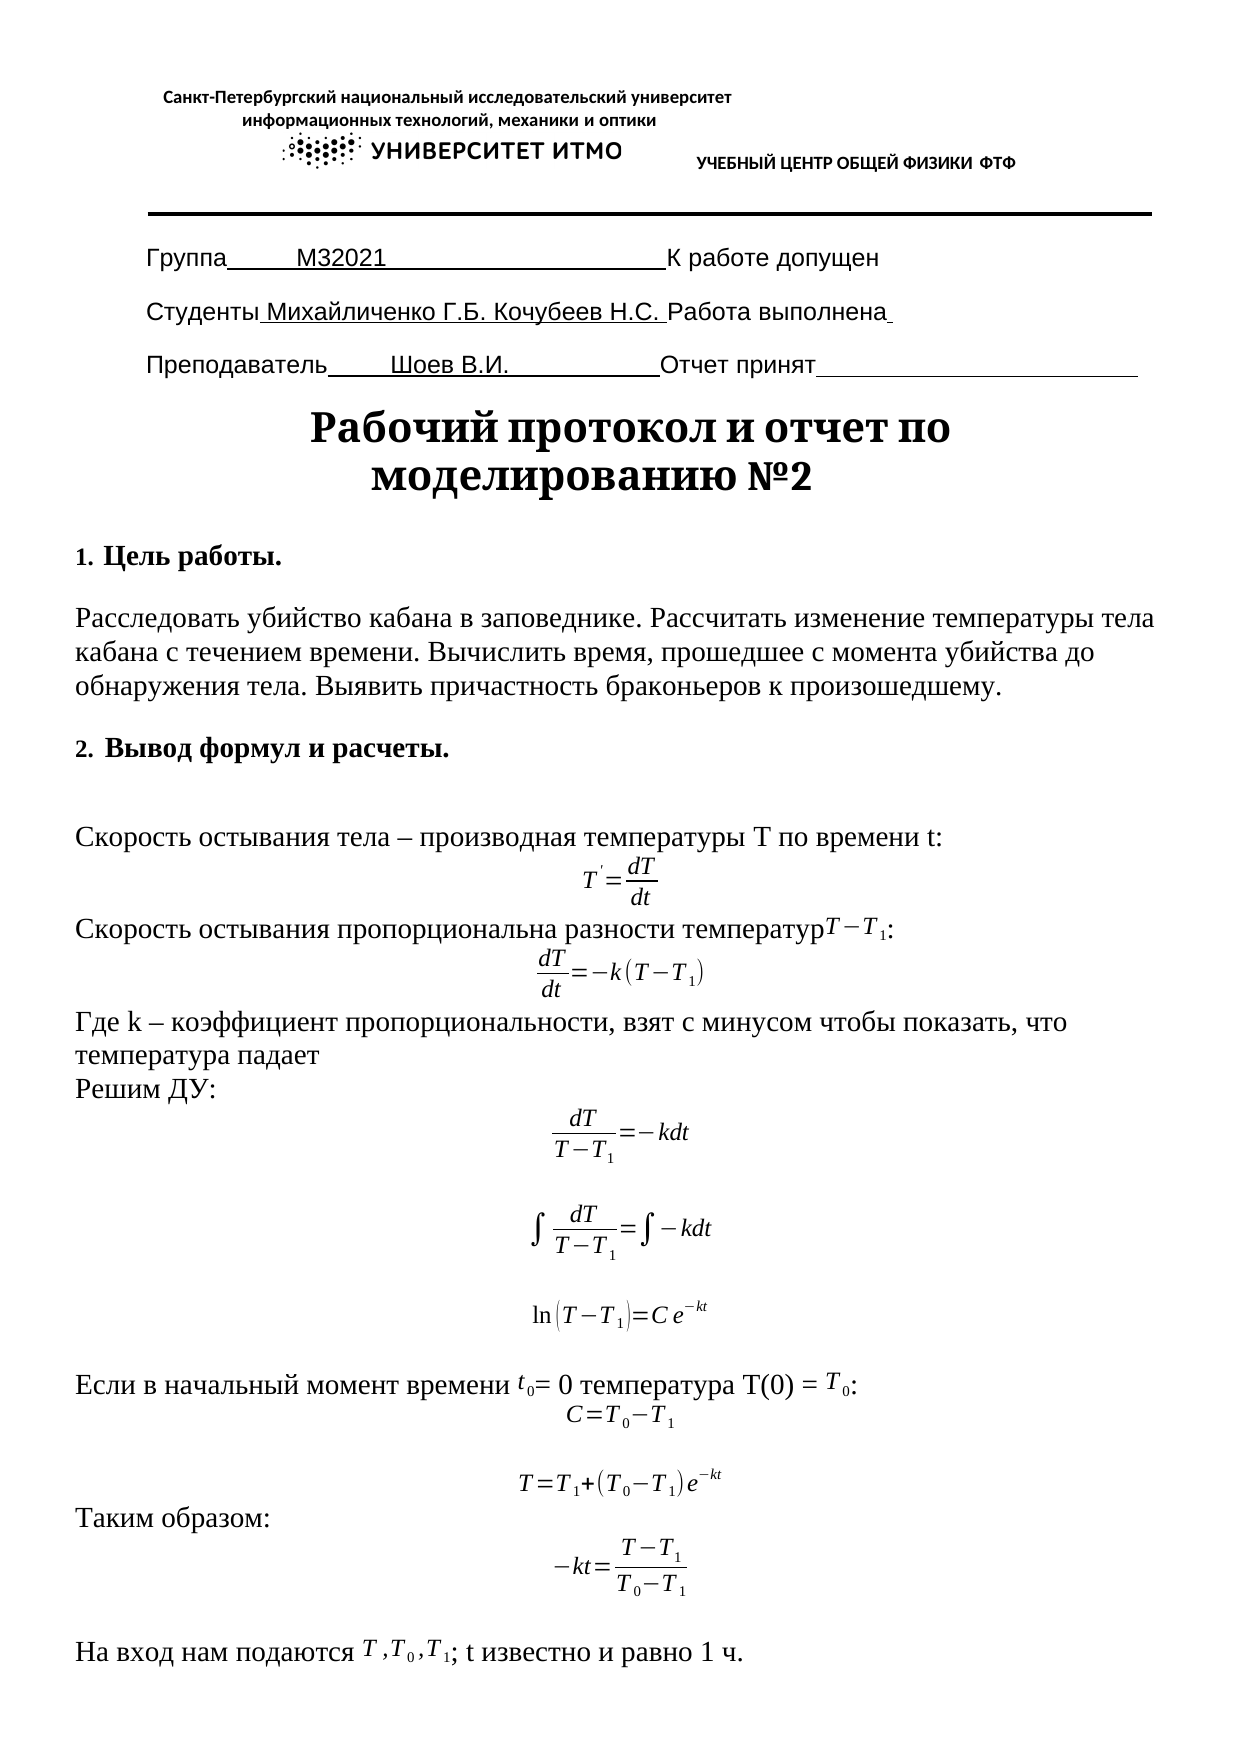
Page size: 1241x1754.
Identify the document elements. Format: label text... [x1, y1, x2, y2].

text На вход нам подаются ; t известно и равно 1 ч. [75, 1634, 1165, 1667]
text Таким образом: [75, 1500, 1165, 1534]
text Группа M32021 К работе допущен Студенты Михайличенко Г.Б. Кочубеев Н.С. Работа выполнена Преподаватель Шоев В.И. Отчет принят [146, 243, 1137, 379]
list Цель работы. [75, 538, 1165, 571]
text Санкт-Петербургский национальный исследовательский университет [163, 85, 1165, 108]
text информационных технологий, механики и оптики УЧЕБНЫЙ ЦЕНТР ОБЩЕЙ ФИЗИКИ ФТФ [242, 108, 1131, 192]
text Решим ДУ: [75, 1071, 1165, 1104]
text Где k – коэффициент пропорциональности, взят с минусом чтобы показать, что температура падает [75, 1004, 1165, 1071]
text Расследовать убийство кабана в заповеднике. Рассчитать изменение температуры тела кабана с течением времени. Вычислить время, прошедшее с момента убийства до обнаружения тела. Выявить причастность браконьеров к произошедшему. [75, 601, 1165, 701]
text Рабочий протокол и отчет по моделированию №2 [310, 404, 1165, 500]
picture [282, 132, 622, 169]
text Скорость остывания пропорциональна разности температур: [75, 911, 1165, 945]
text Скорость остывания тела – производная температуры T по времени t: [75, 819, 1165, 852]
list Вывод формул и расчеты. [75, 730, 1165, 764]
text Если в начальный момент времени = 0 температура T(0) = : [75, 1367, 1165, 1401]
